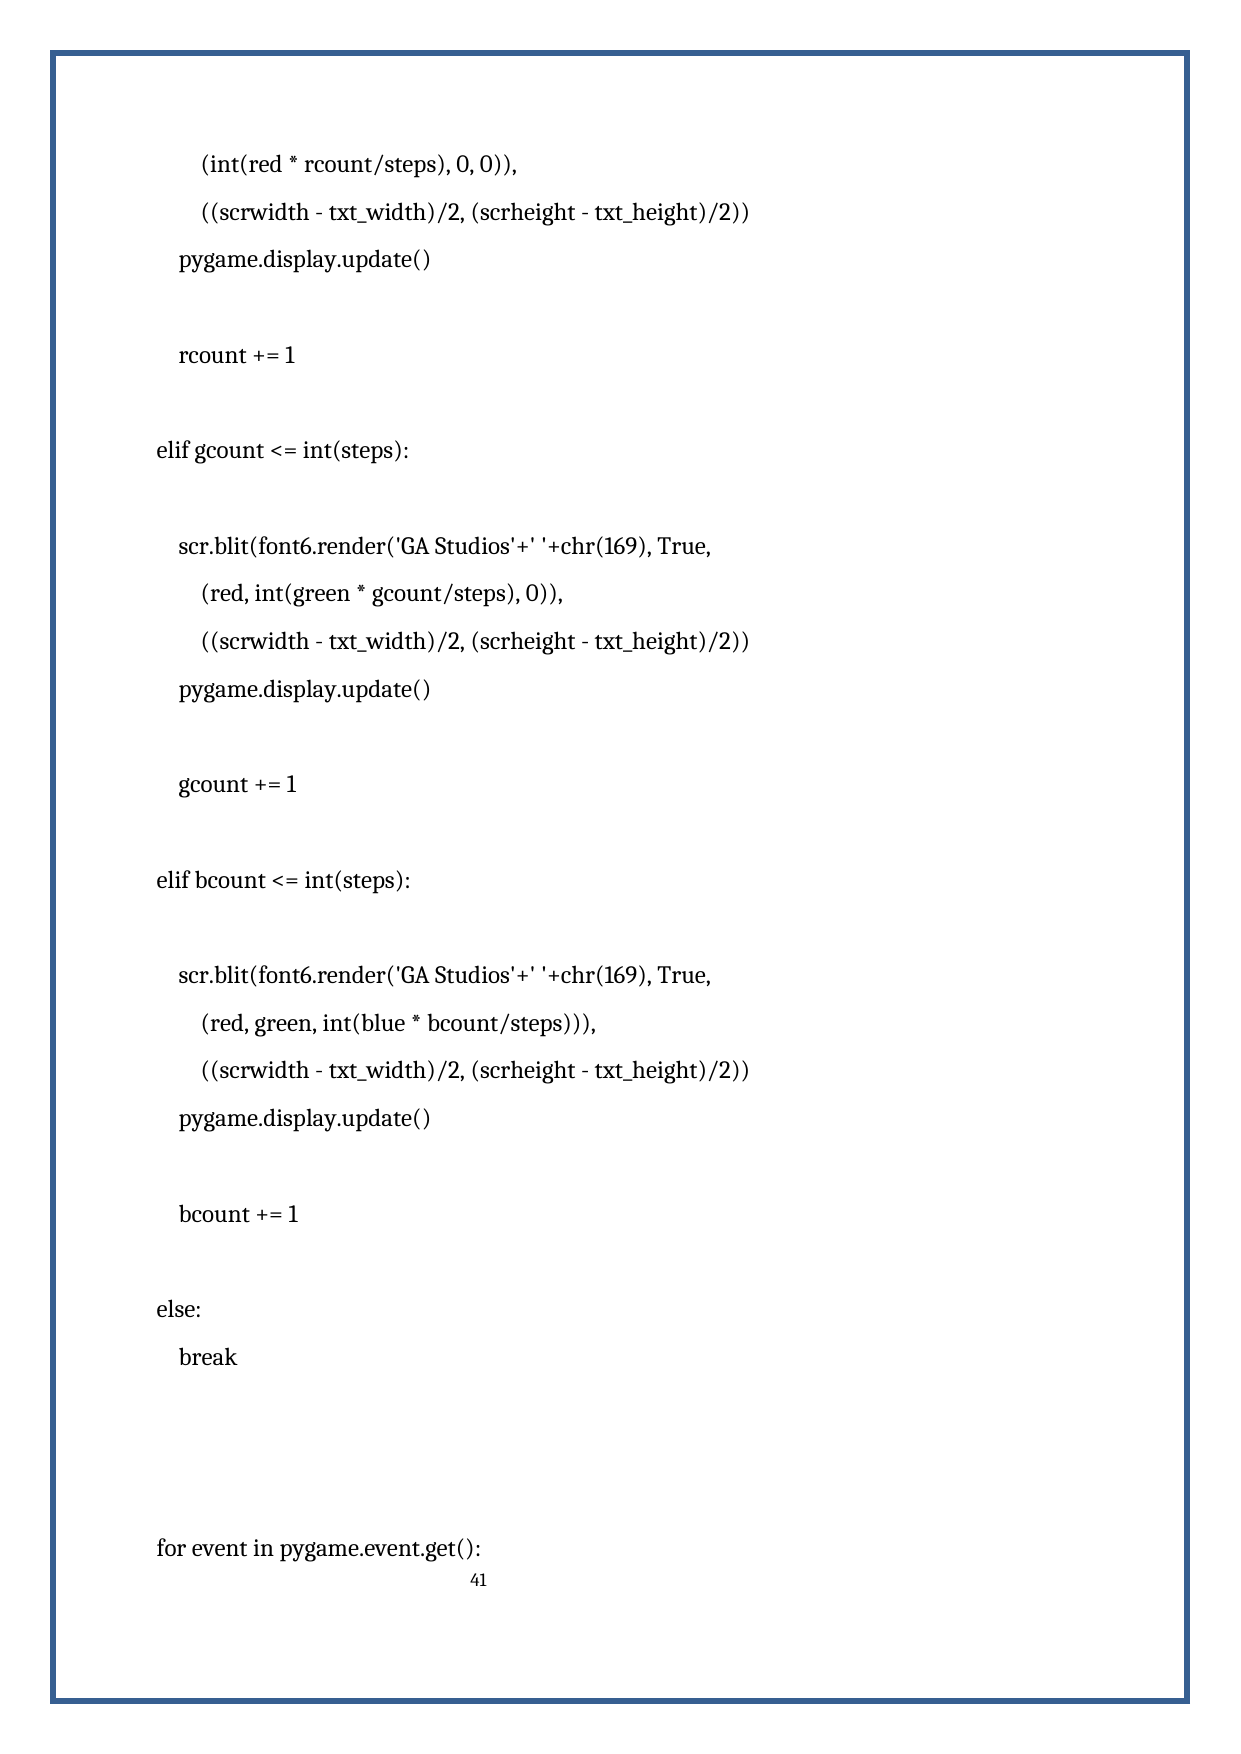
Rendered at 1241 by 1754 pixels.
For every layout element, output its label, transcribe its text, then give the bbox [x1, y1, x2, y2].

text pygame.display.update() [112, 245, 1128, 274]
text scr.blit(font6.render('GA Studios'+' '+chr(169), True, [112, 532, 1128, 560]
text for event in pygame.event.get(): [112, 1533, 1128, 1562]
text (red, green, int(blue * bcount/steps))), [112, 1009, 1128, 1037]
text rcount += 1 [112, 341, 1128, 369]
text ((scrwidth - txt_width)/2, (scrheight - txt_height)/2)) [112, 627, 1128, 656]
text scr.blit(font6.render('GA Studios'+' '+chr(169), True, [112, 961, 1128, 990]
text else: [112, 1295, 1128, 1324]
text (red, int(green * gcount/steps), 0)), [112, 579, 1128, 608]
text bcount += 1 [112, 1199, 1128, 1228]
text pygame.display.update() [112, 675, 1128, 703]
text ((scrwidth - txt_width)/2, (scrheight - txt_height)/2)) [112, 198, 1128, 226]
text pygame.display.update() [112, 1104, 1128, 1133]
text break [112, 1343, 1128, 1371]
text elif gcount <= int(steps): [112, 436, 1128, 465]
text elif bcount <= int(steps): [112, 866, 1128, 894]
text gcount += 1 [112, 770, 1128, 799]
text ((scrwidth - txt_width)/2, (scrheight - txt_height)/2)) [112, 1056, 1128, 1085]
text (int(red * rcount/steps), 0, 0)), [112, 150, 1128, 179]
